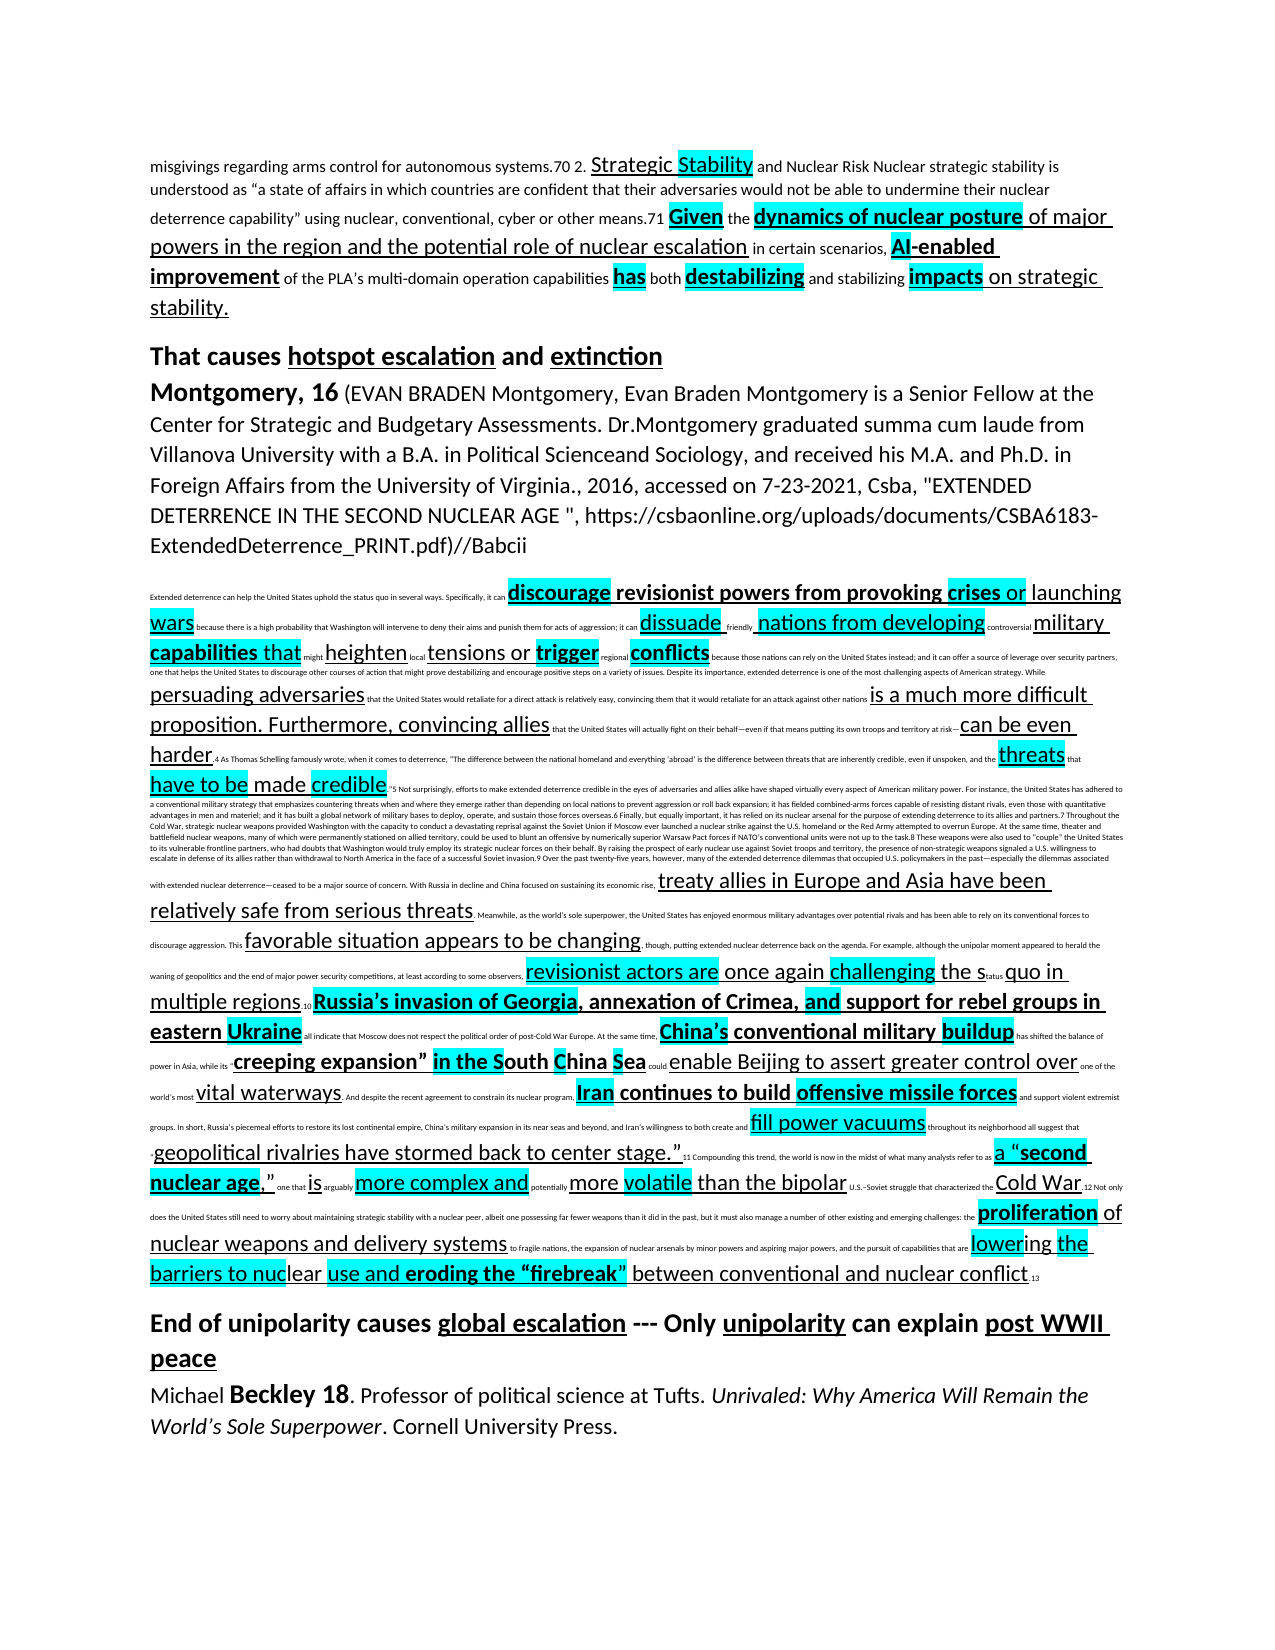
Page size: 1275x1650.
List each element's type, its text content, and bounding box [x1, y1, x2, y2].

text Montgomery, 16 (EVAN BRADEN Montgomery, Evan Braden Montgomery is a Senior Fellow at the Center for Strategic and Budgetary Assessments. Dr.Montgomery graduated summa cum laude from Villanova University with a B.A. in Political Scienceand Sociology, and received his M.A. and Ph.D. in Foreign Affairs from the University of Virginia., 2016, accessed on 7-23-2021, Csba, "EXTENDED DETERRENCE IN THE SECOND NUCLEAR AGE ", https://csbaonline.org/uploads/documents/CSBA6183-ExtendedDeterrence_PRINT.pdf)//Babcii [150, 375, 1125, 559]
subtitle That causes hotspot escalation and extinction [150, 339, 1125, 373]
text Michael Beckley 18. Professor of political science at Tufts. Unrivaled: Why America Will Remain the World’s Sole Superpower. Cornell University Press. [150, 1377, 1125, 1440]
text Extended deterrence can help the United States uphold the status quo in several ways. Specifically, it can discourage revisionist powers from provoking crises or launching wars because there is a high probability that Washington will intervene to deny their aims and punish them for acts of aggression; it can dissuade friendly nations from developing controversial military capabilities that might heighten local tensions or trigger regional conflicts because those nations can rely on the United States instead; and it can offer a source of leverage over security partners, one that helps the United States to discourage other courses of action that might prove destabilizing and encourage positive steps on a variety of issues. Despite its importance, extended deterrence is one of the most challenging aspects of American strategy. While persuading adversaries that the United States would retaliate for a direct attack is relatively easy, convincing them that it would retaliate for an attack against other nations is a much more difficult proposition. Furthermore, convincing allies that the United States will actually fight on their behalf—even if that means putting its own troops and territory at risk—can be even harder.4 As Thomas Schelling famously wrote, when it comes to deterrence, “The difference between the national homeland and everything ‘abroad’ is the difference between threats that are inherently credible, even if unspoken, and the threats that have to be made credible.”5 Not surprisingly, efforts to make extended deterrence credible in the eyes of adversaries and allies alike have shaped virtually every aspect of American military power. For instance, the United States has adhered to a conventional military strategy that emphasizes countering threats when and where they emerge rather than depending on local nations to prevent aggression or roll back expansion; it has fielded combined-arms forces capable of resisting distant rivals, even those with quantitative advantages in men and materiel; and it has built a global network of military bases to deploy, operate, and sustain those forces overseas.6 Finally, but equally important, it has relied on its nuclear arsenal for the purpose of extending deterrence to its allies and partners.7 Throughout the Cold War, strategic nuclear weapons provided Washington with the capacity to conduct a devastating reprisal against the Soviet Union if Moscow ever launched a nuclear strike against the U.S. homeland or the Red Army attempted to overrun Europe. At the same time, theater and battlefield nuclear weapons, many of which were permanently stationed on allied territory, could be used to blunt an offensive by numerically superior Warsaw Pact forces if NATO’s conventional units were not up to the task.8 These weapons were also used to “couple” the United States to its vulnerable frontline partners, who had doubts that Washington would truly employ its strategic nuclear forces on their behalf. By raising the prospect of early nuclear use against Soviet troops and territory, the presence of non-strategic weapons signaled a U.S. willingness to escalate in defense of its allies rather than withdrawal to North America in the face of a successful Soviet invasion.9 Over the past twenty-five years, however, many of the extended deterrence dilemmas that occupied U.S. policymakers in the past—especially the dilemmas associated with extended nuclear deterrence—ceased to be a major source of concern. With Russia in decline and China focused on sustaining its economic rise, treaty allies in Europe and Asia have been relatively safe from serious threats. Meanwhile, as the world’s sole superpower, the United States has enjoyed enormous military advantages over potential rivals and has been able to rely on its conventional forces to discourage aggression. This favorable situation appears to be changing, though, putting extended nuclear deterrence back on the agenda. For example, although the unipolar moment appeared to herald the waning of geopolitics and the end of major power security competitions, at least according to some observers, revisionist actors are once again challenging the status quo in multiple regions.10 Russia’s invasion of Georgia, annexation of Crimea, and support for rebel groups in eastern Ukraine all indicate that Moscow does not respect the political order of post-Cold War Europe. At the same time, China’s conventional military buildup has shifted the balance of power in Asia, while its “creeping expansion” in the South China Sea could enable Beijing to assert greater control over one of the world’s most vital waterways. And despite the recent agreement to constrain its nuclear program, Iran continues to build offensive missile forces and support violent extremist groups. In short, Russia’s piecemeal efforts to restore its lost continental empire, China’s military expansion in its near seas and beyond, and Iran’s willingness to both create and fill power vacuums throughout its neighborhood all suggest that “geopolitical rivalries have stormed back to center stage.”11 Compounding this trend, the world is now in the midst of what many analysts refer to as a “second nuclear age,” one that is arguably more complex and potentially more volatile than the bipolar U.S.–Soviet struggle that characterized the Cold War.12 Not only does the United States still need to worry about maintaining strategic stability with a nuclear peer, albeit one possessing far fewer weapons than it did in the past, but it must also manage a number of other existing and emerging challenges: the proliferation of nuclear weapons and delivery systems to fragile nations, the expansion of nuclear arsenals by minor powers and aspiring major powers, and the pursuit of capabilities that are lowering the barriers to nuclear use and eroding the “firebreak” between conventional and nuclear conflict.13 [150, 578, 1125, 1287]
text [150, 150, 1125, 321]
subtitle End of unipolarity causes global escalation --- Only unipolarity can explain post WWII peace [150, 1306, 1125, 1374]
